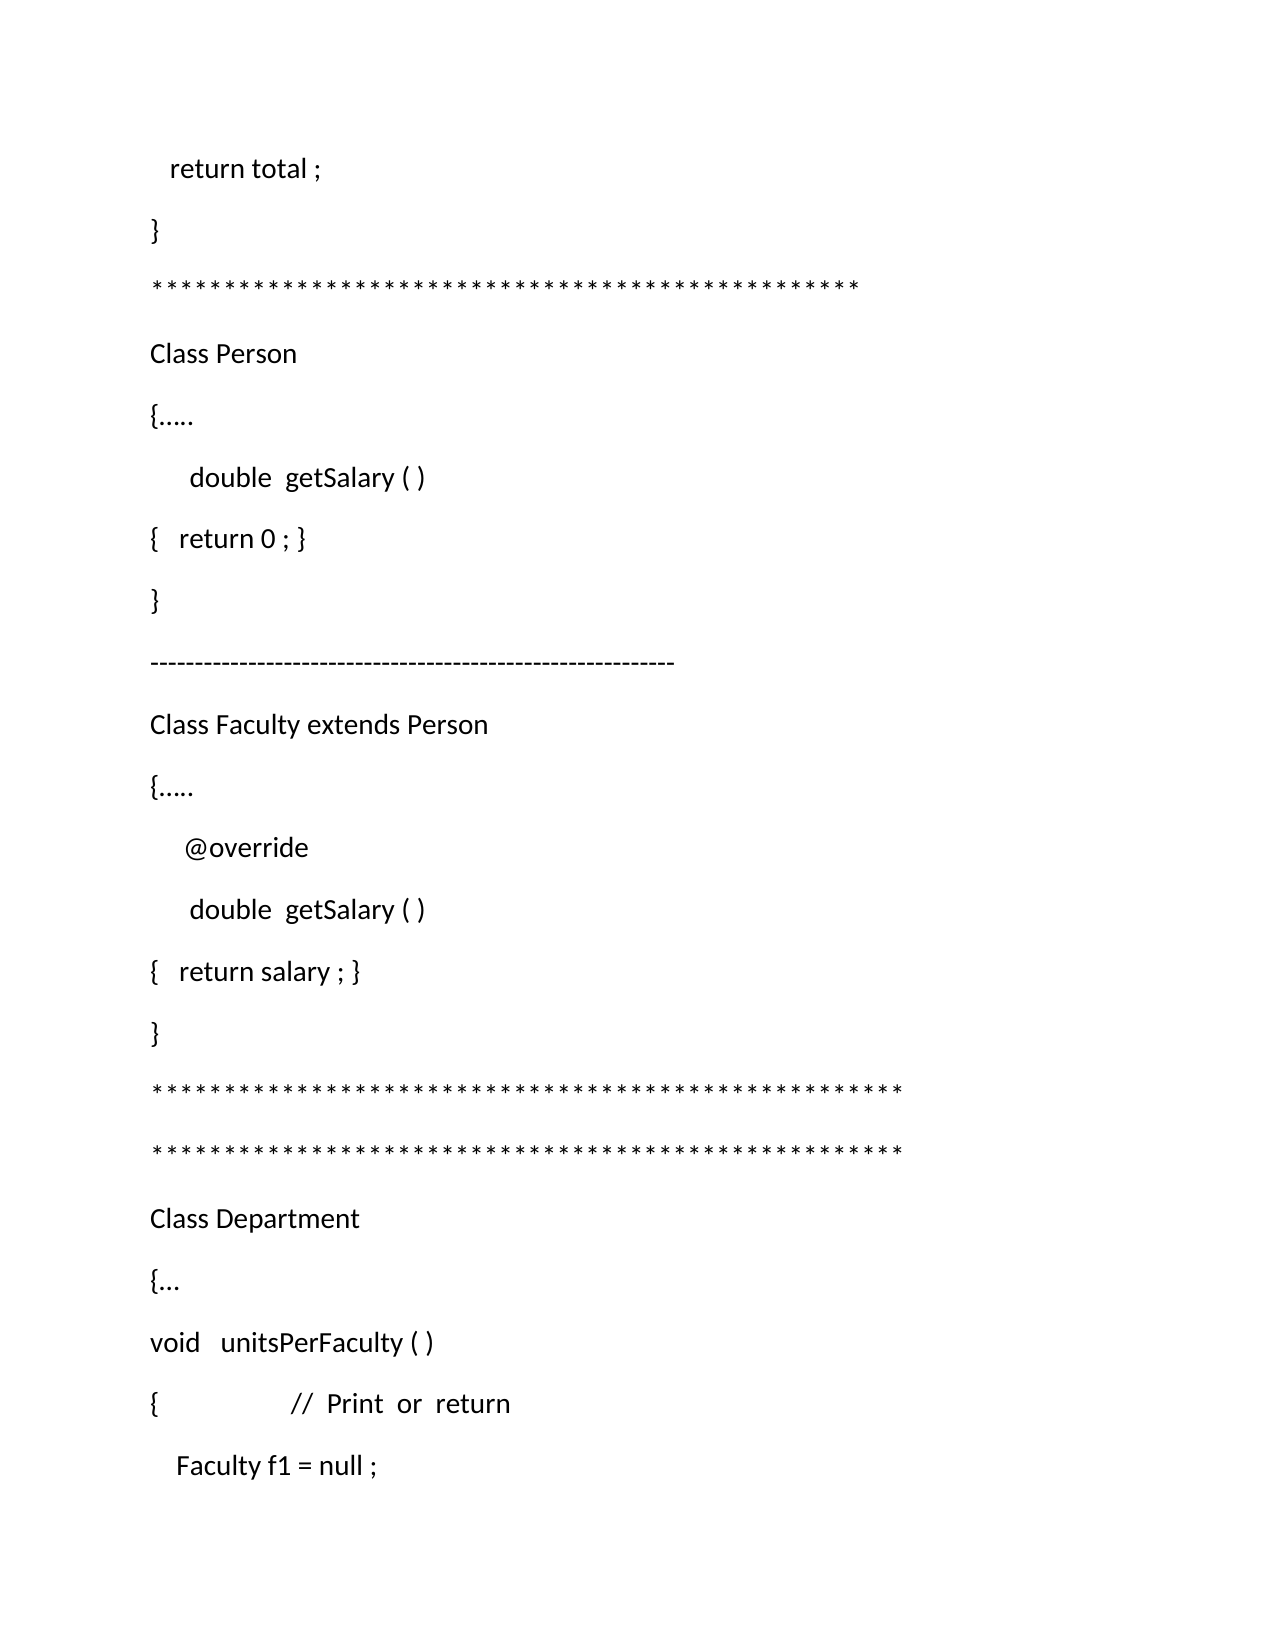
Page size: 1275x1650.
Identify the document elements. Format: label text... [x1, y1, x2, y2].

text { // Print or return [150, 1385, 1125, 1421]
text return total ; [150, 150, 1125, 186]
text @override [150, 829, 1125, 865]
text Class Person [150, 335, 1125, 371]
text void unitsPerFaculty ( ) [150, 1324, 1125, 1359]
text Class Faculty extends Person [150, 706, 1125, 742]
text {….. [150, 397, 1125, 433]
text Class Department [150, 1200, 1125, 1236]
text Faculty f1 = null ; [150, 1447, 1125, 1483]
text {….. [150, 768, 1125, 803]
text ----------------------------------------------------------- [150, 644, 1125, 680]
text {… [150, 1262, 1125, 1297]
text **************************************************** [150, 1138, 1125, 1174]
text **************************************************** [150, 1077, 1125, 1112]
text } [150, 582, 1125, 618]
text double getSalary ( ) [150, 459, 1125, 494]
text { return salary ; } [150, 953, 1125, 989]
text } [150, 212, 1125, 247]
text ************************************************* [150, 273, 1125, 309]
text double getSalary ( ) [150, 891, 1125, 927]
text { return 0 ; } [150, 521, 1125, 556]
text } [150, 1015, 1125, 1050]
